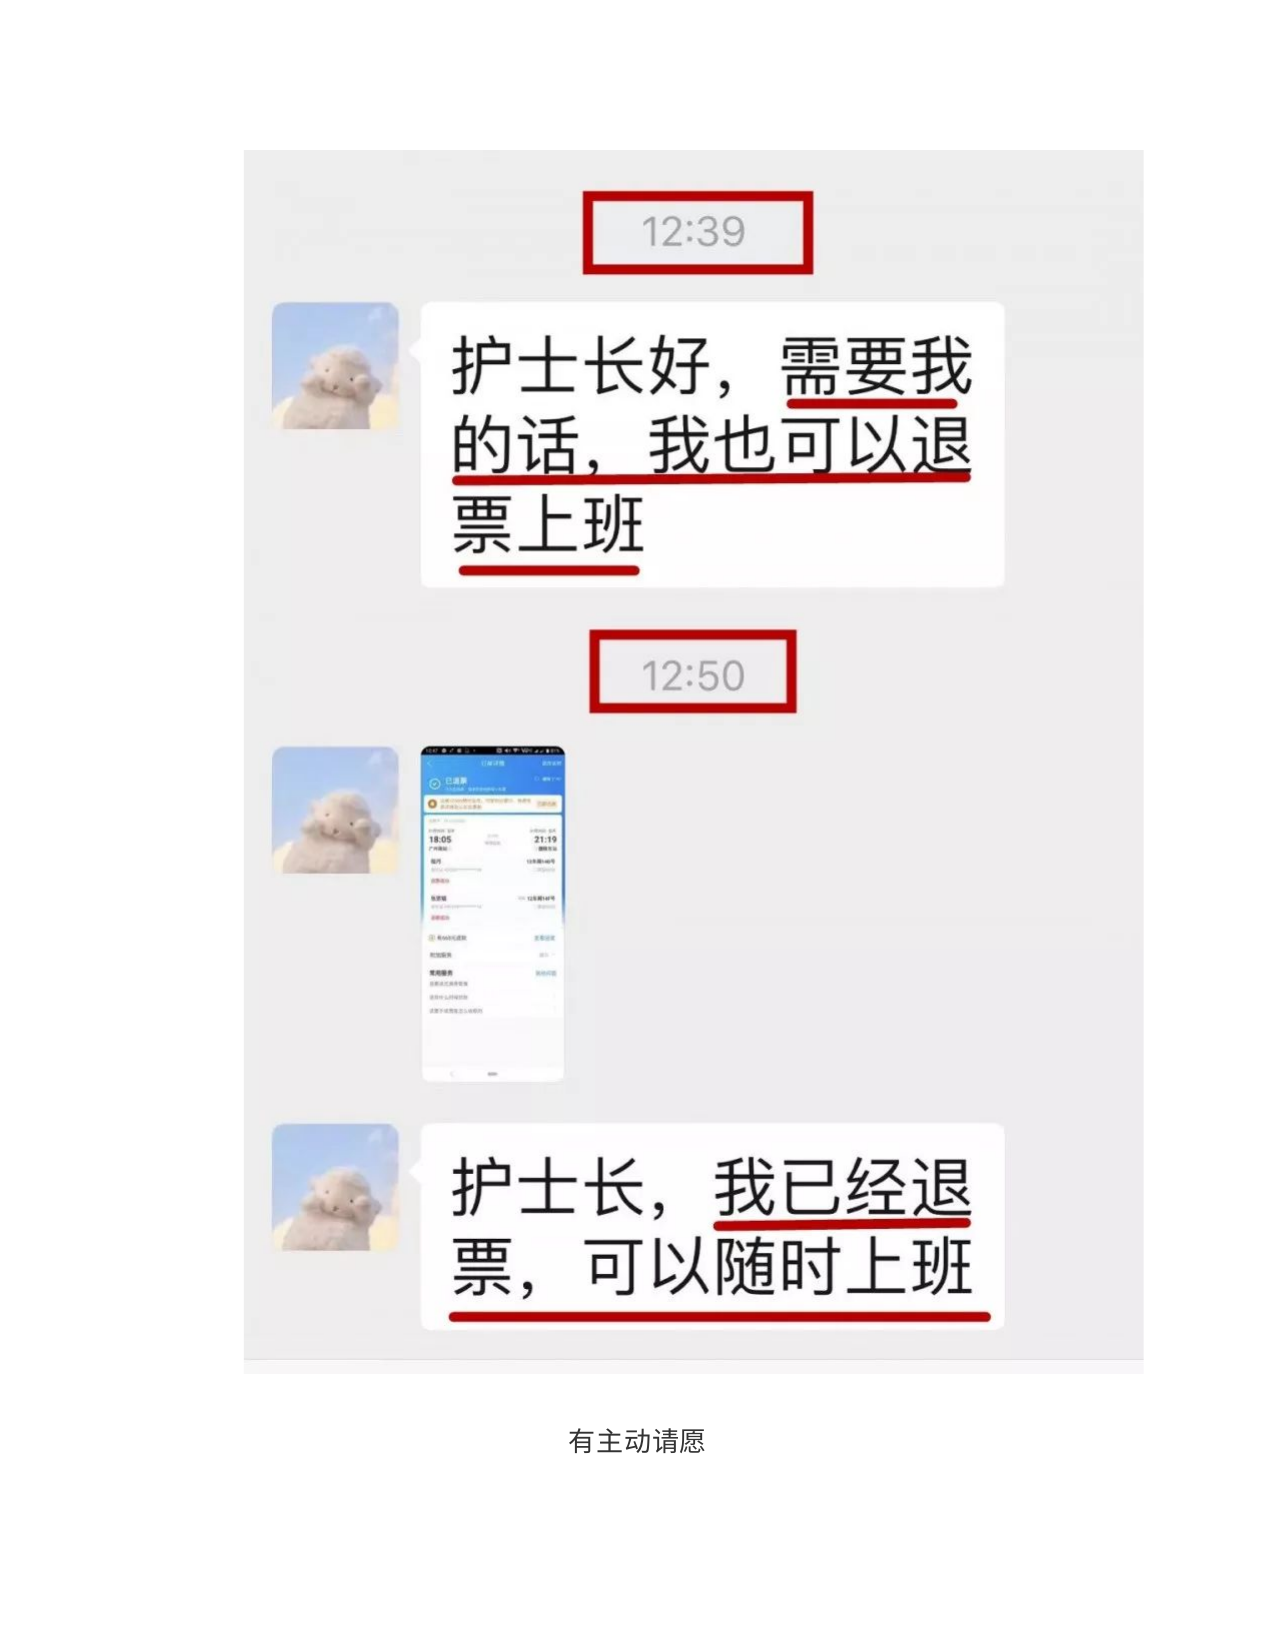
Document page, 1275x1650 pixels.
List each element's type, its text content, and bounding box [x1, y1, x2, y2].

text 有主动请愿 [212, 1416, 1062, 1459]
picture [243, 150, 1144, 1374]
